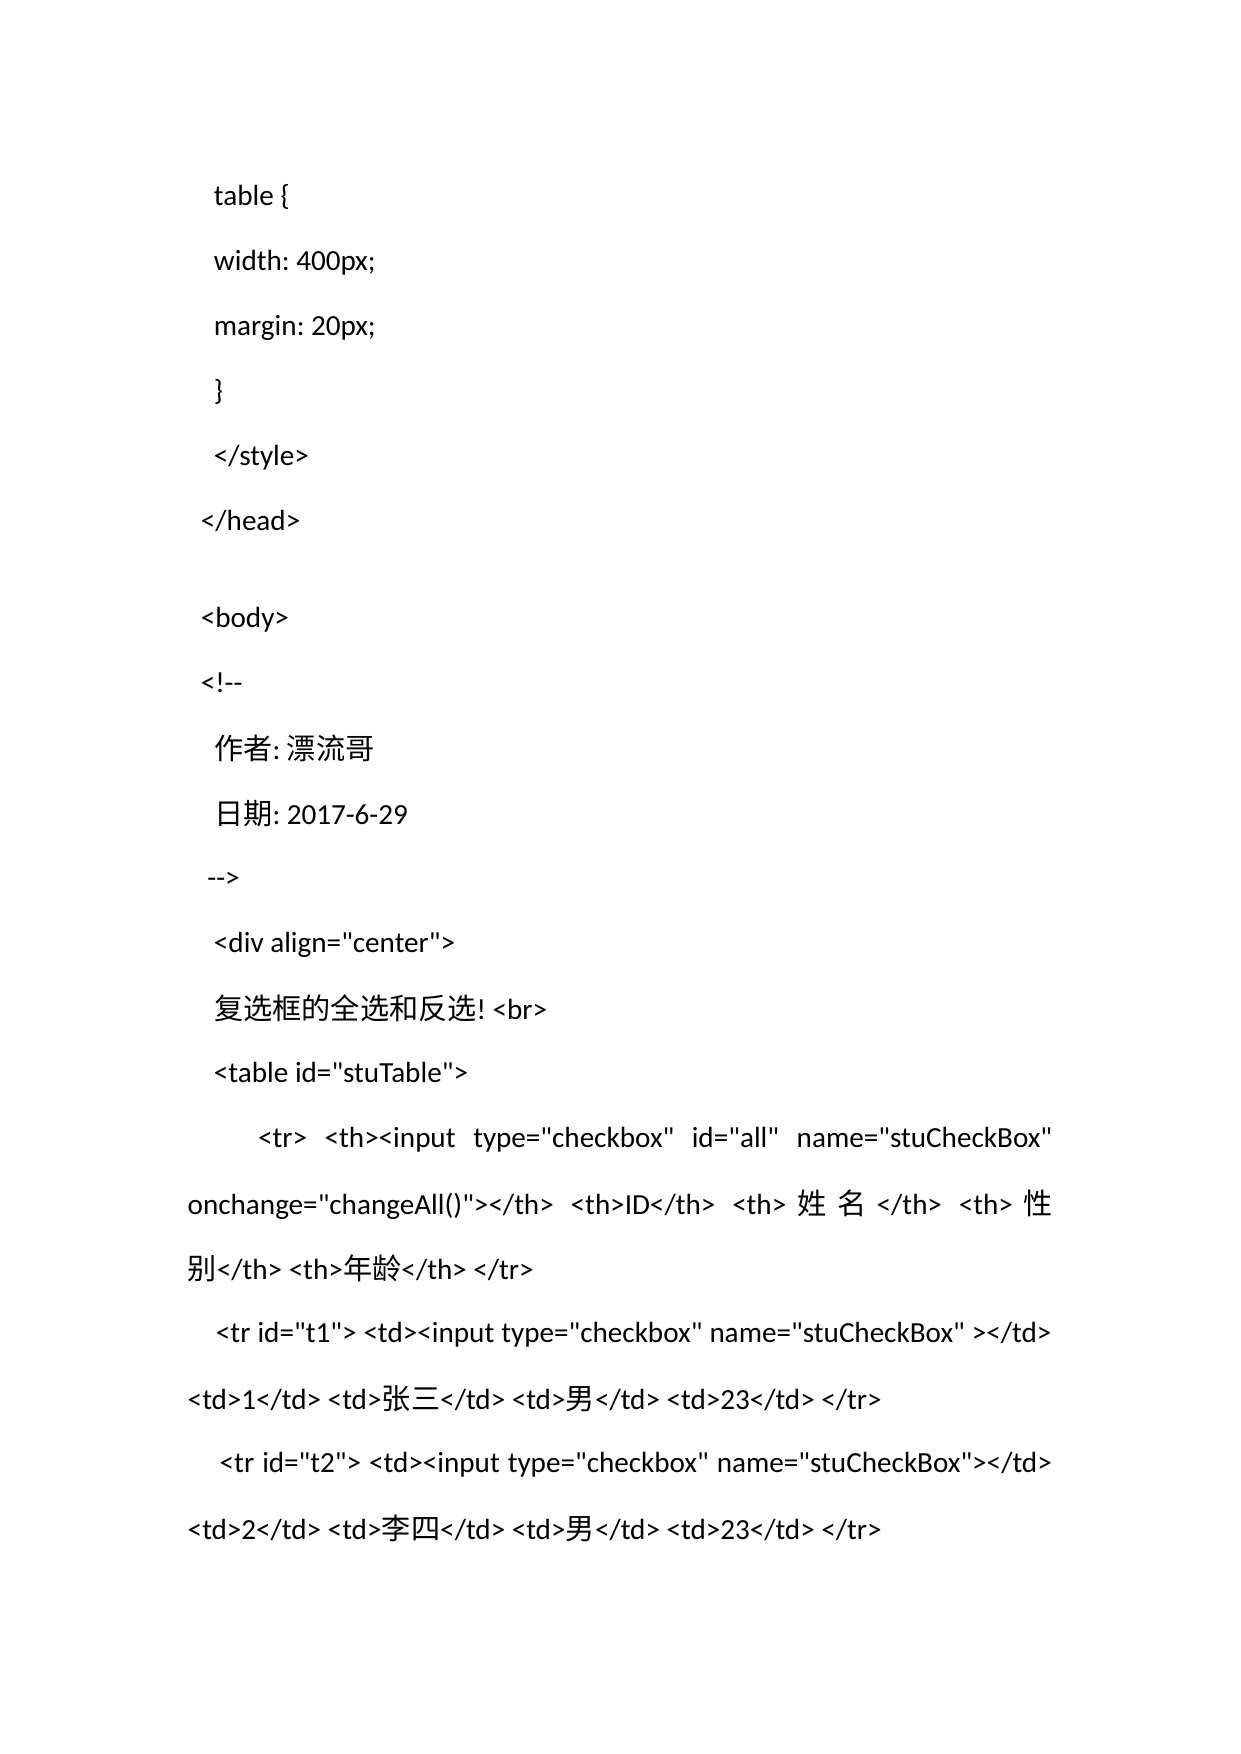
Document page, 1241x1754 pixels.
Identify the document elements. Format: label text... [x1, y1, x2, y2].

text 复选框的全选和反选! <br> [187, 974, 1053, 1039]
text margin: 20px; [187, 292, 1053, 357]
text <tr id="t1"> <td><input type="checkbox" name="stuCheckBox" ></td> <td>1</td> <td>张三</td> <td>男</td> <td>23</td> </tr> [187, 1299, 1053, 1429]
text --> [187, 844, 1053, 909]
text </head> [187, 487, 1053, 552]
text <!-- [187, 649, 1053, 714]
text <body> [187, 584, 1053, 649]
text 作者: 漂流哥 [187, 714, 1053, 779]
text <table id="stuTable"> [187, 1039, 1053, 1104]
text </style> [187, 422, 1053, 487]
text <tr id="t2"> <td><input type="checkbox" name="stuCheckBox"></td> <td>2</td> <td>李四</td> <td>男</td> <td>23</td> </tr> [187, 1429, 1053, 1559]
text width: 400px; [187, 227, 1053, 292]
text <tr> <th><input type="checkbox" id="all" name="stuCheckBox" onchange="changeAll()"></th> <th>ID</th> <th>姓名</th> <th>性别</th> <th>年龄</th> </tr> [187, 1104, 1053, 1299]
text 日期: 2017-6-29 [187, 779, 1053, 844]
text <div align="center"> [187, 909, 1053, 974]
text table { [187, 162, 1053, 227]
text } [187, 357, 1053, 422]
